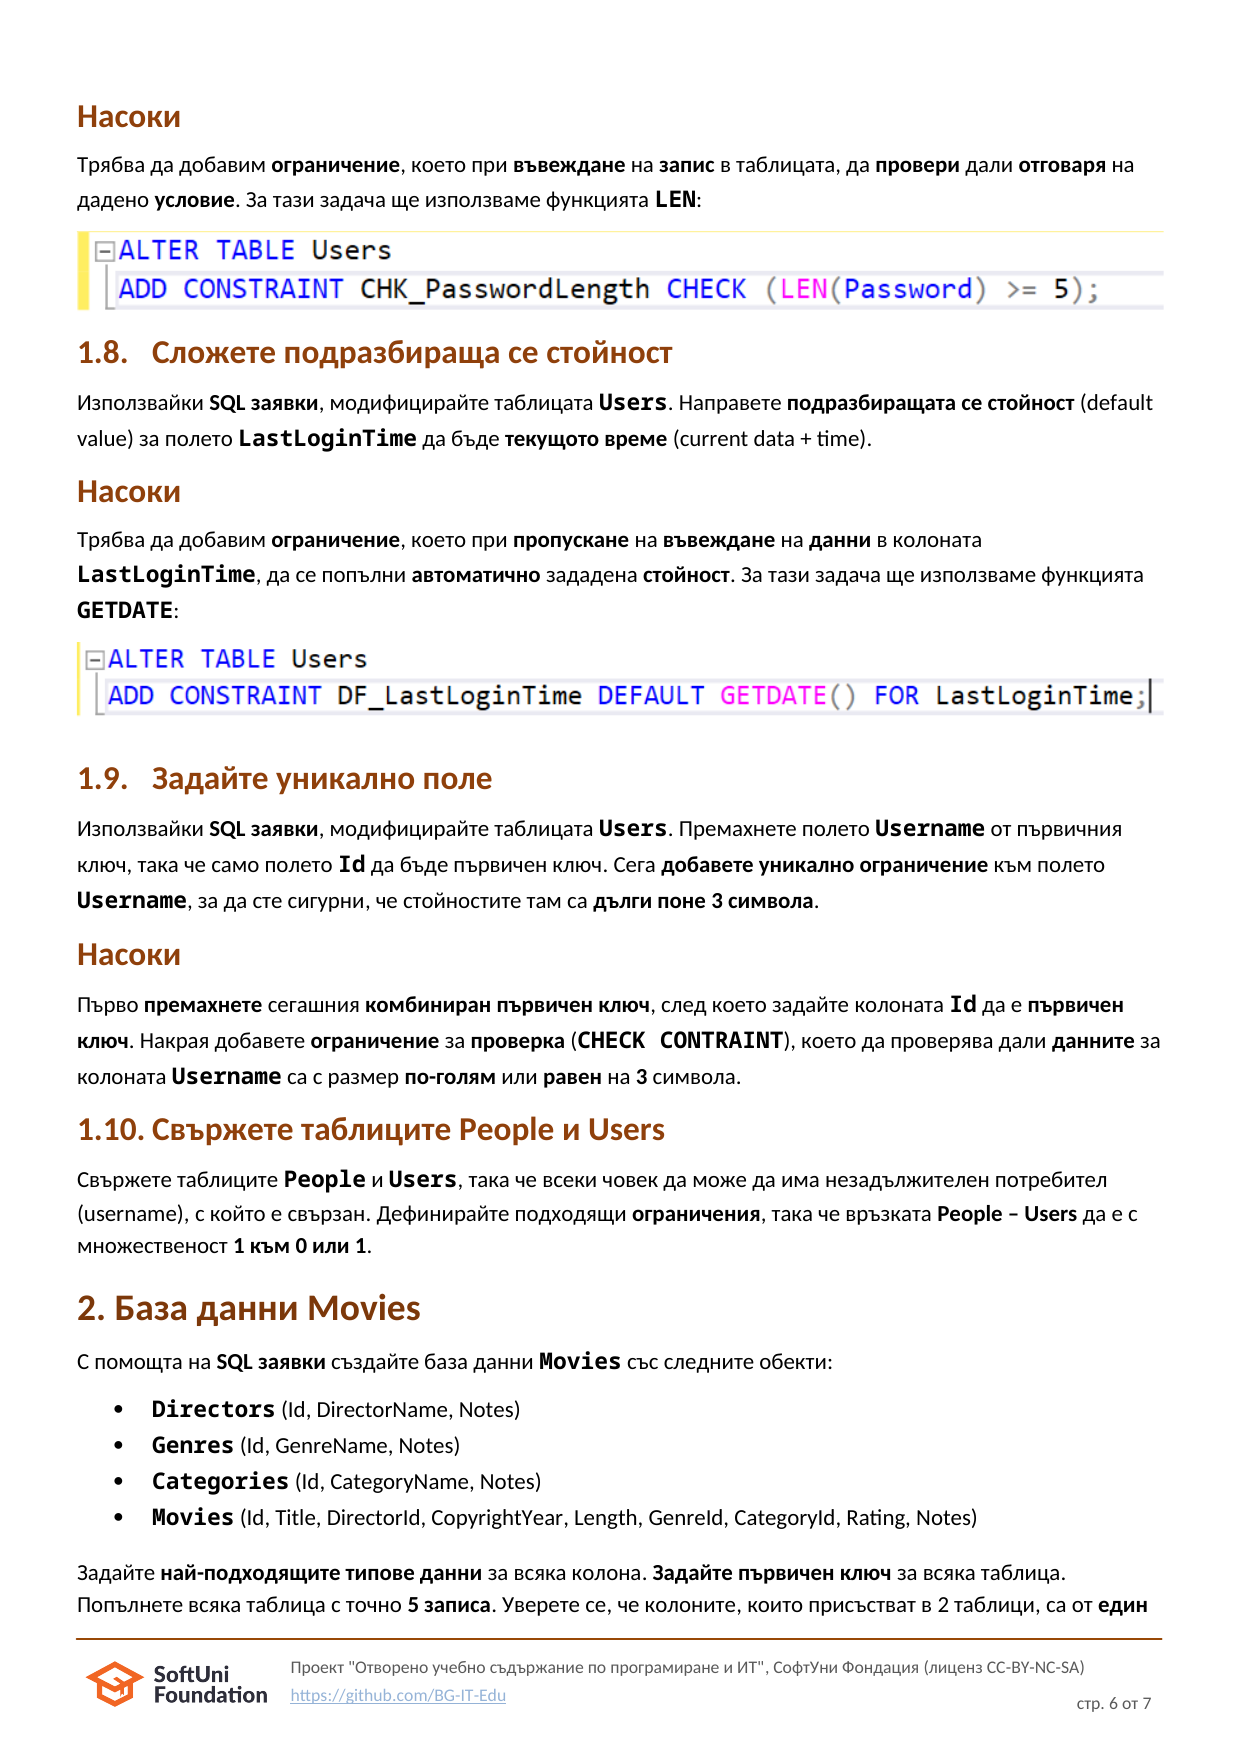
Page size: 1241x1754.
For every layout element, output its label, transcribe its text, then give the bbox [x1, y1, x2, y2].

text Трябва да добавим ограничение, което при пропускане на въвеждане на данни в колоната LastLoginTime, да се попълни автоматично зададена стойност. За тази задача ще използваме функцията GETDATE: [77, 526, 1163, 626]
subtitle Свържете таблиците People и Users [77, 1108, 1163, 1149]
text Трябва да добавим ограничение, което при въвеждане на запис в таблицата, да провери дали отговаря на дадено условие. За тази задача ще използваме функцията LEN: [77, 151, 1163, 214]
list Directors (Id, DirectorName, Notes) [114, 1393, 1163, 1424]
subtitle Насоки [77, 471, 1163, 511]
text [77, 1558, 1163, 1618]
subtitle Насоки [77, 933, 1163, 973]
list Categories (Id, CategoryName, Notes) [114, 1465, 1163, 1496]
subtitle Сложете подразбираща се стойност [77, 331, 1163, 372]
list Genres (Id, GenreName, Notes) [114, 1429, 1163, 1461]
text Използвайки SQL заявки, модифицирайте таблицата Users. Направете подразбиращата се стойност (default value) за полето LastLoginTime да бъде текущото време (current data + time). [77, 386, 1163, 453]
list Movies (Id, Title, DirectorId, CopyrightYear, Length, GenreId, CategoryId, Rating, Notes) [114, 1501, 1163, 1532]
picture [85, 1661, 267, 1707]
subtitle Насоки [77, 95, 1163, 136]
subtitle База данни Movies [77, 1284, 1163, 1330]
subtitle Задайте уникално поле [77, 757, 1163, 798]
picture [76, 231, 1164, 315]
text Свържете таблиците People и Users, така че всеки човек да може да има незадължителен потребител (username), с който е свързан. Дефинирайте подходящи ограничения, така че връзката People – Users да е с множественост 1 към 0 или 1. [77, 1163, 1163, 1259]
text Първо премахнете сегашния комбиниран първичен ключ, след което задайте колоната Id да е първичен ключ. Накрая добавете ограничение за проверка (CHECK CONTRAINT), което да проверява дали данните за колоната Username са с размер по-голям или равен на 3 символа. [77, 988, 1163, 1091]
text С помощта на SQL заявки създайте база данни Movies със следните обекти: [77, 1345, 1163, 1376]
text Използвайки SQL заявки, модифицирайте таблицата Users. Премахнете полето Username от първичния ключ, така че само полето Id да бъде първичен ключ. Сега добавете уникално ограничение към полето Username, за да сте сигурни, че стойностите там са дълги поне 3 символа. [77, 812, 1163, 916]
picture [76, 642, 1164, 741]
